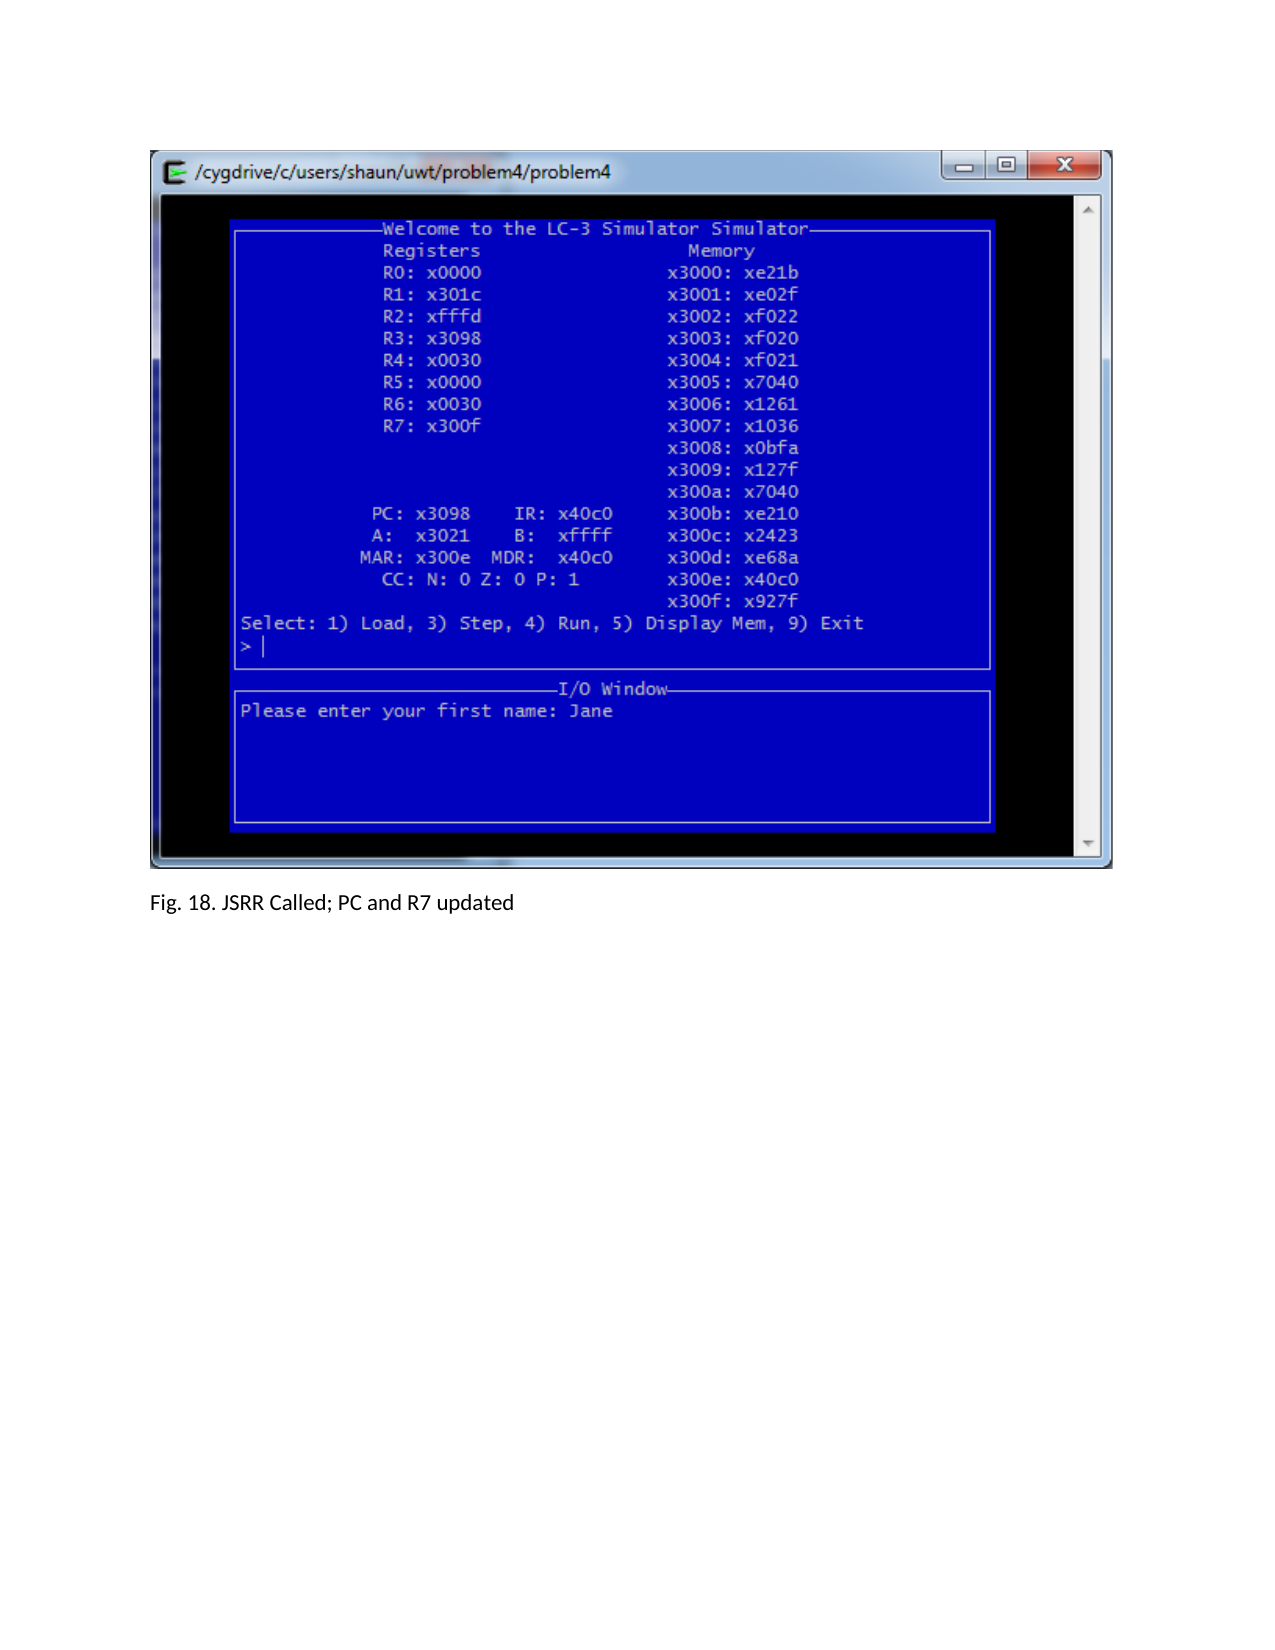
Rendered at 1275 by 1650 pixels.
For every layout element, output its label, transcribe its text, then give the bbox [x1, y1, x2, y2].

text Fig. 18. JSRR Called; PC and R7 updated [150, 888, 1125, 916]
picture [150, 150, 1113, 869]
